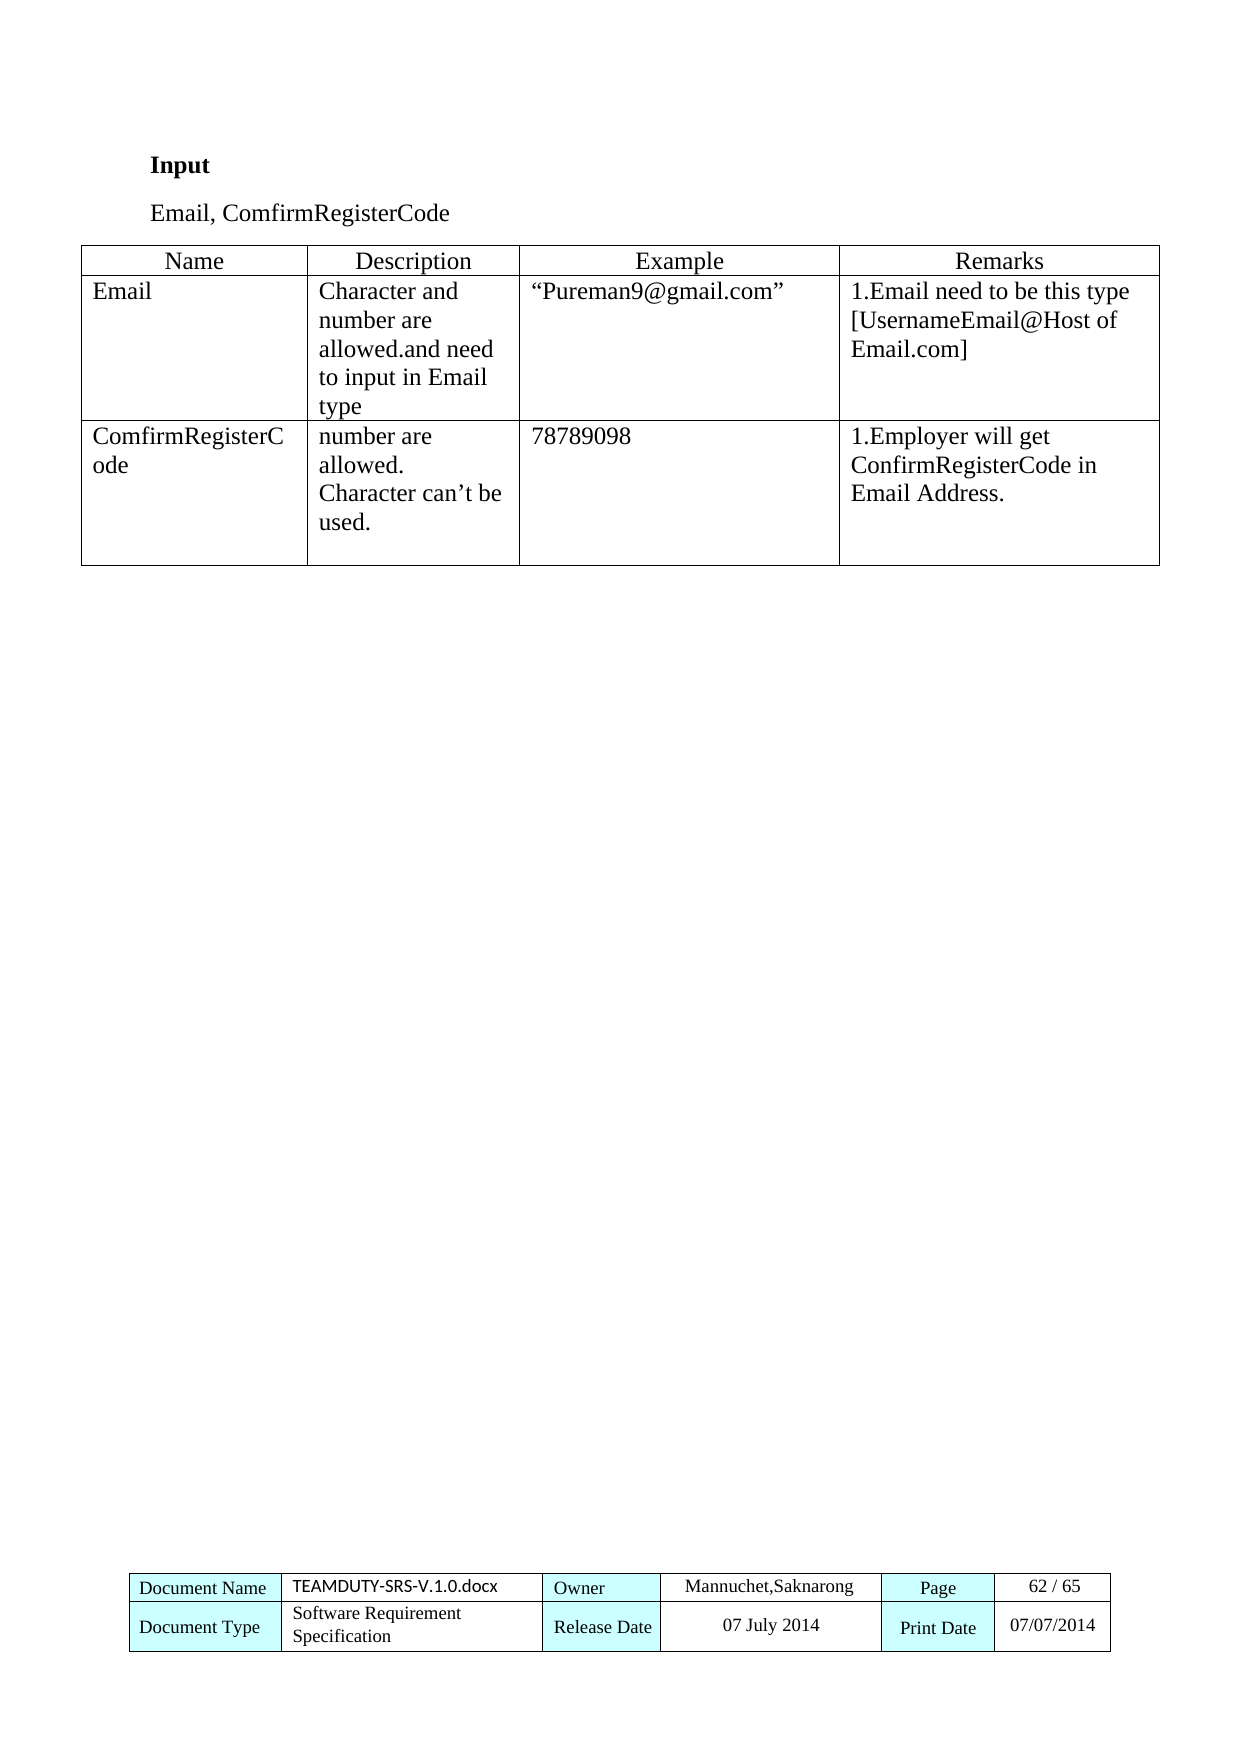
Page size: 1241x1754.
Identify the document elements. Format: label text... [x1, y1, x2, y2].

table_header Name [82, 246, 307, 275]
table_cell ComfirmRegisterCode [82, 421, 307, 565]
table_cell 1.Employer will get ConfirmRegisterCode in Email Address. [840, 421, 1159, 565]
table_header Remarks [840, 246, 1159, 275]
table_cell Character and number are allowed.and need to input in Email type [308, 276, 519, 420]
table_cell 78789098 [520, 421, 839, 565]
table_header Description [308, 246, 519, 275]
table_cell “Pureman9@gmail.com” [520, 276, 839, 420]
table_cell number are allowed. Character can’t be used. [308, 421, 519, 565]
text Email, ComfirmRegisterCode [150, 198, 1090, 226]
table_cell 1.Email need to be this type [UsernameEmail@Host of Email.com] [840, 276, 1159, 420]
table_cell Email [82, 276, 307, 420]
text Input [150, 150, 1090, 179]
table_header Example [520, 246, 839, 275]
